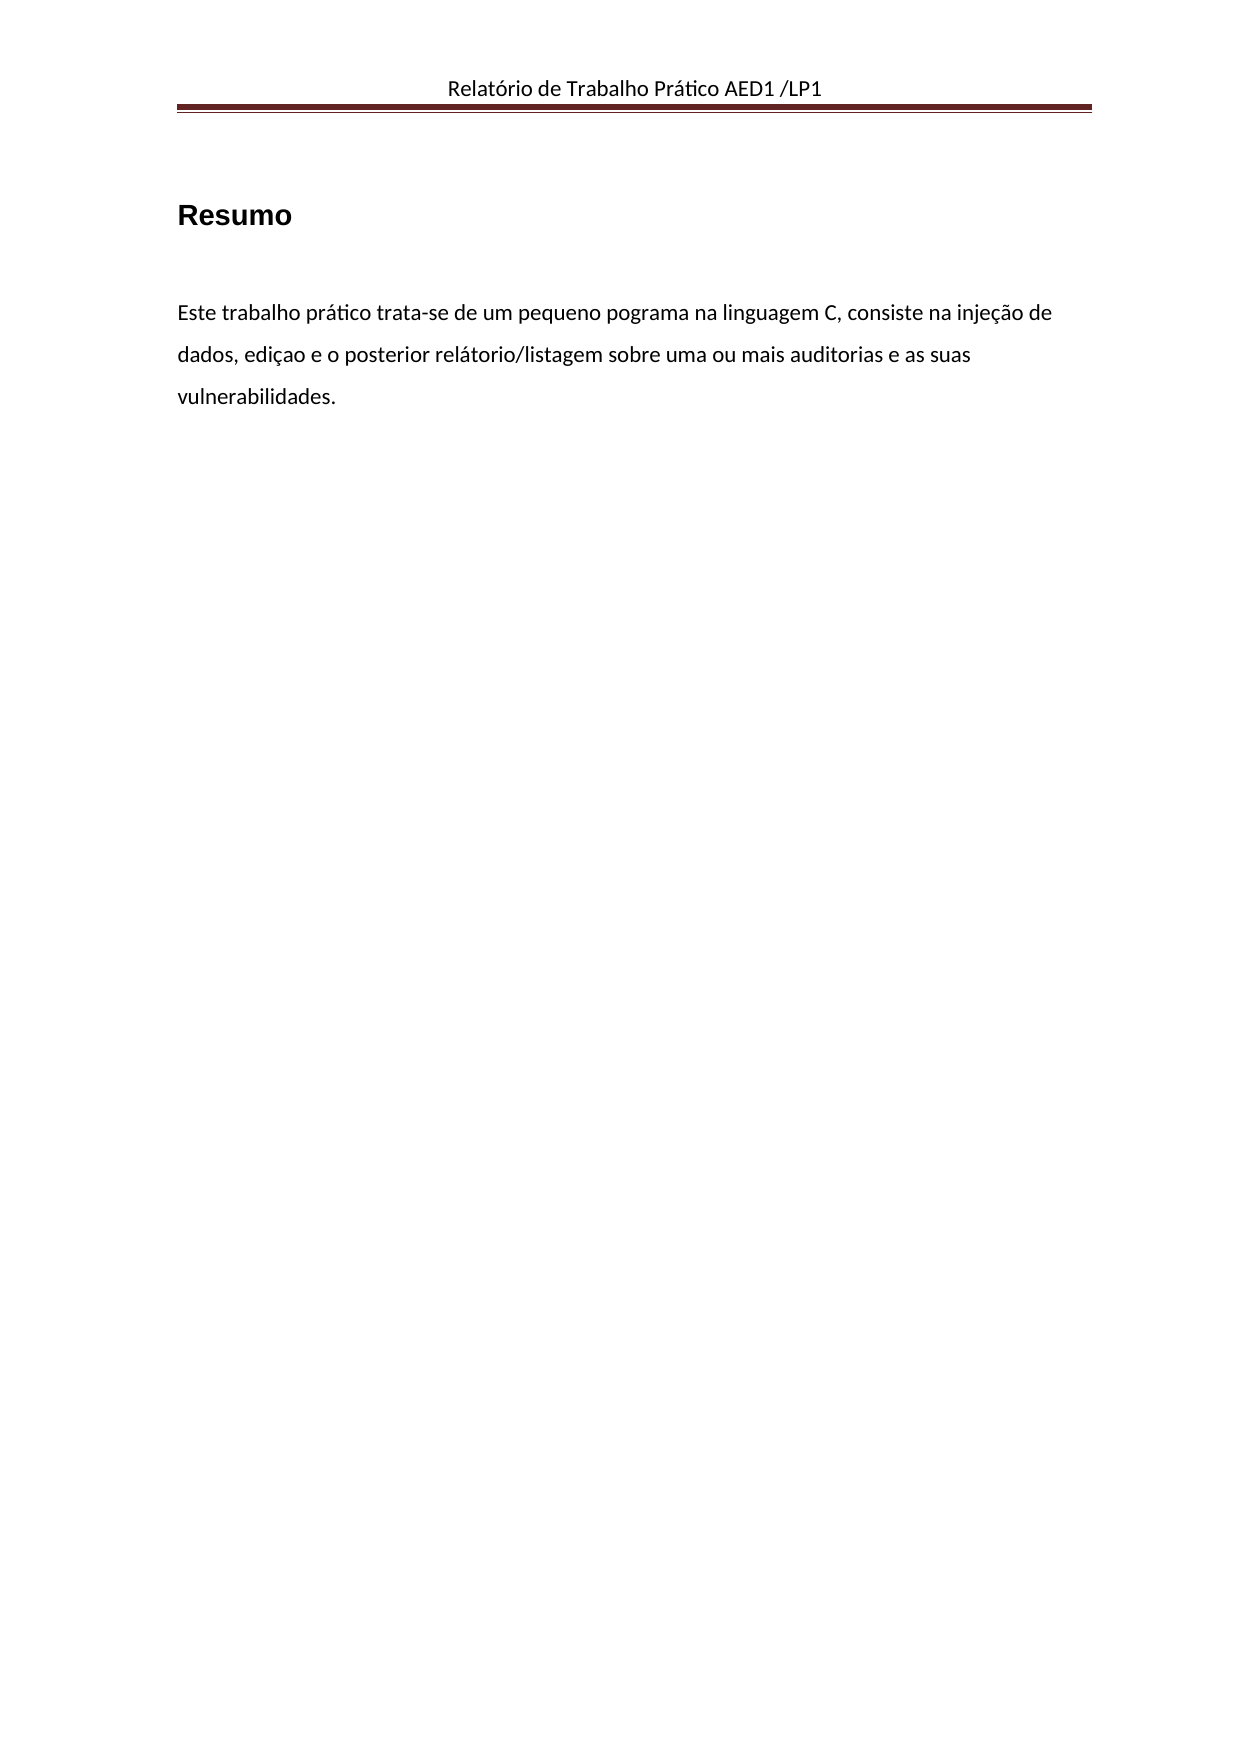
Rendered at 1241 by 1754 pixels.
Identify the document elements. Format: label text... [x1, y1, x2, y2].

text Este trabalho prático trata-se de um pequeno pograma na linguagem C, consiste na injeção de dados, ediçao e o posterior relátorio/listagem sobre uma ou mais auditorias e as suas vulnerabilidades. [177, 298, 1092, 410]
text Resumo [177, 198, 1092, 231]
